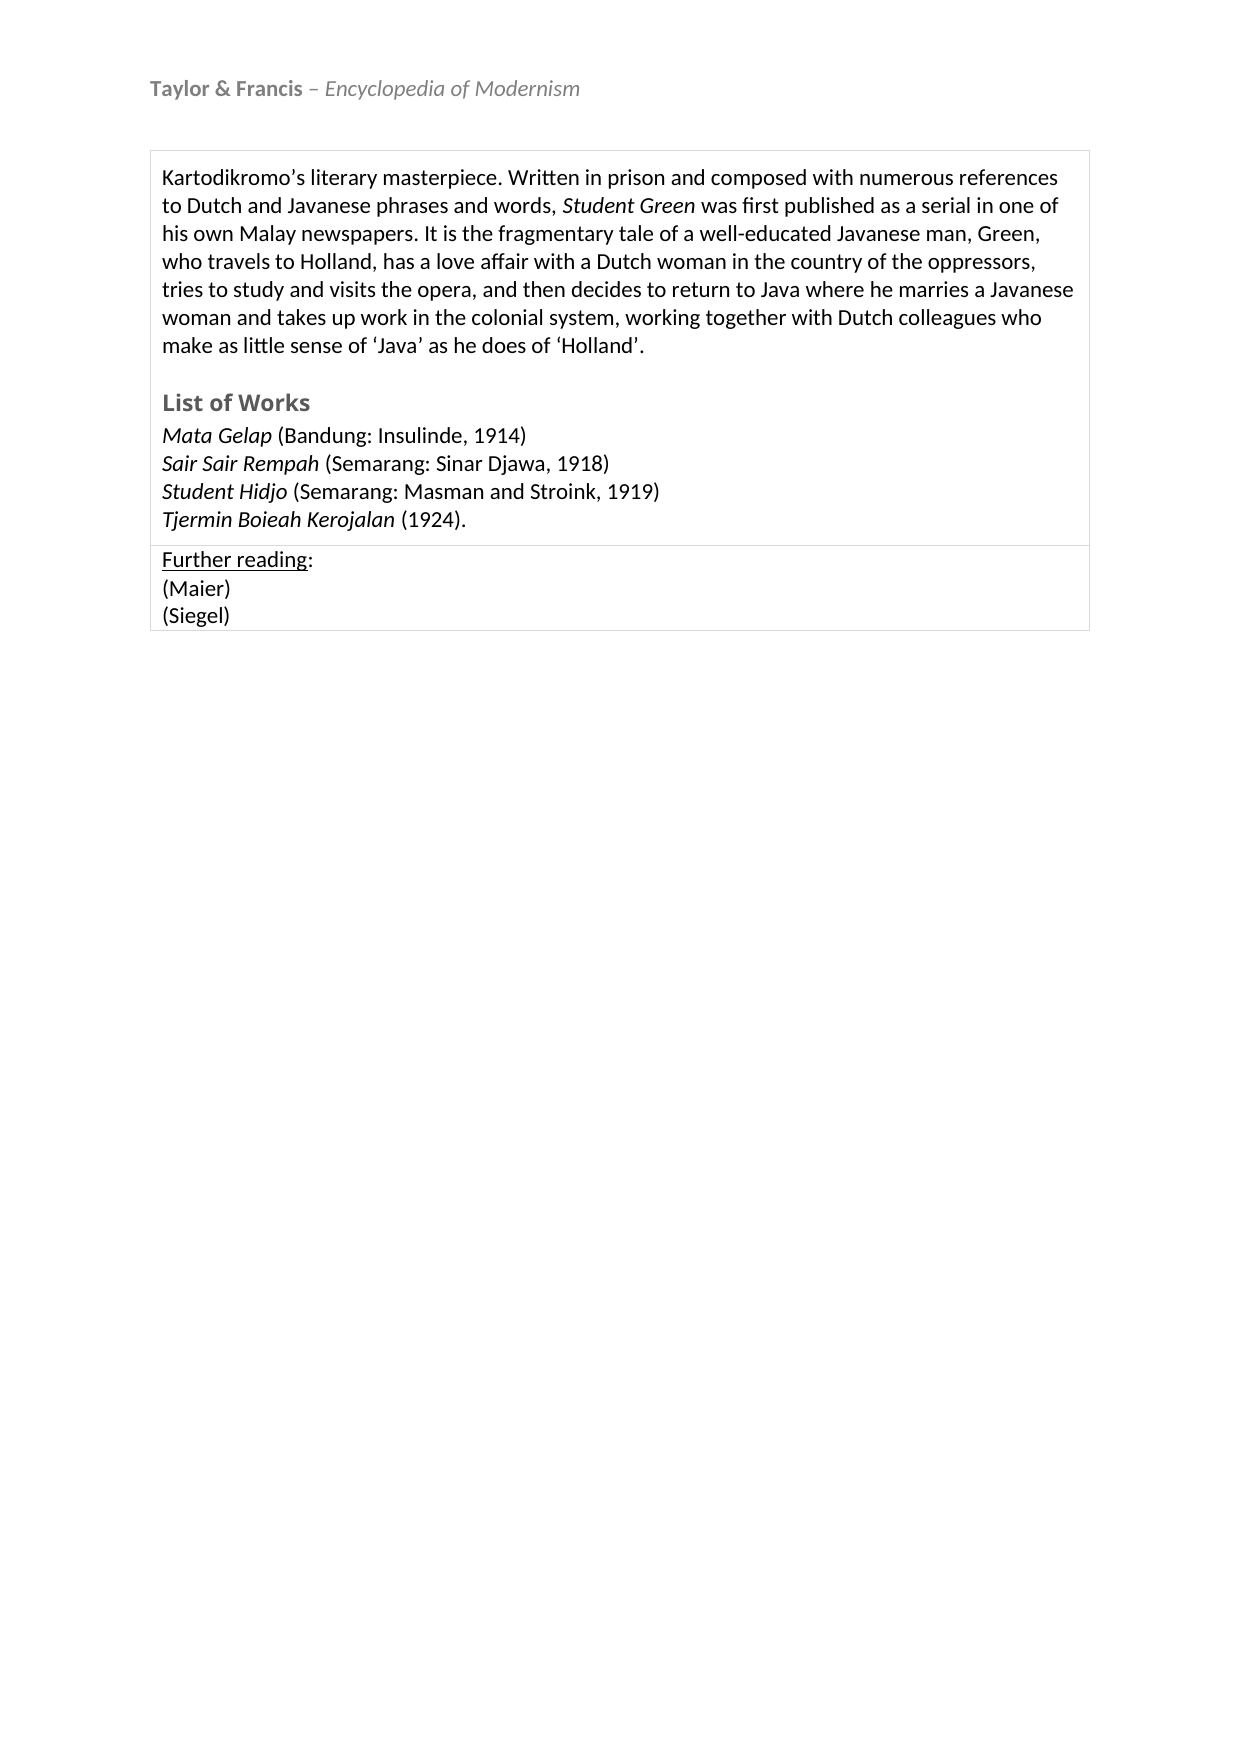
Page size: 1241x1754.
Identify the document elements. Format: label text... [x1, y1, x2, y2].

table_cell Further reading: [151, 546, 1089, 630]
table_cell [151, 151, 1089, 544]
